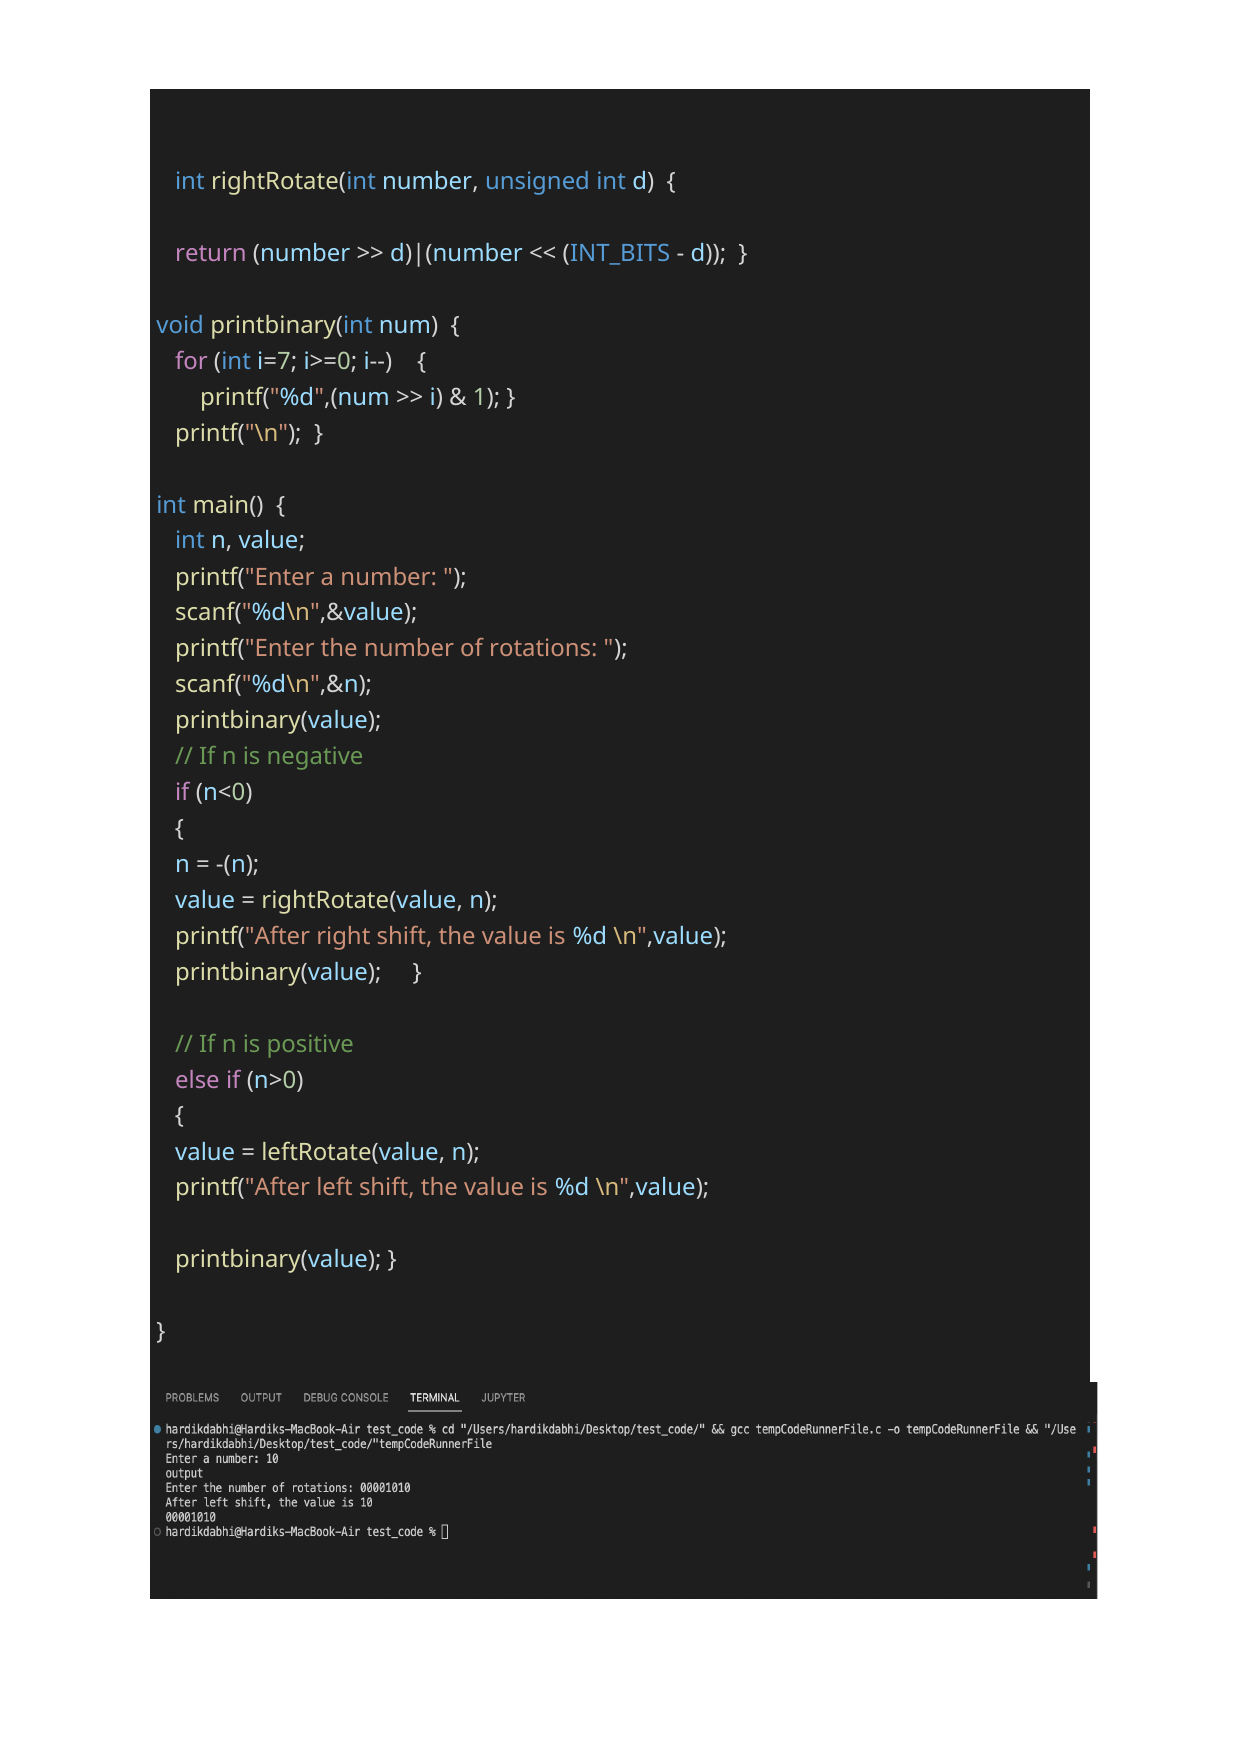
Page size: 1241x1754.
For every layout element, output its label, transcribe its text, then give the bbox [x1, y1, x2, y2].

text return (number >> d)|(number << (INT_BITS - d)); } [150, 232, 1090, 268]
text printf("After right shift, the value is %d \n",value); [150, 915, 1090, 951]
text void printbinary(int num) { [150, 304, 1090, 340]
text } [150, 1311, 1090, 1347]
text if (n<0) [150, 772, 1090, 807]
text { [150, 1095, 1090, 1131]
text int rightRotate(int number, unsigned int d) { [150, 161, 1090, 197]
text printbinary(value); } [150, 1239, 1090, 1275]
text printbinary(value); } [150, 951, 1090, 987]
text n = -(n); [150, 843, 1090, 879]
text printf("After left shift, the value is %d \n",value); [150, 1167, 1090, 1203]
text value = rightRotate(value, n); [150, 879, 1090, 915]
text for (int i=7; i>=0; i--) { [150, 340, 1090, 376]
text printbinary(value); [150, 700, 1090, 736]
text // If n is negative [150, 736, 1090, 772]
text // If n is positive [150, 1023, 1090, 1059]
text value = leftRotate(value, n); [150, 1131, 1090, 1167]
text int main() { [150, 484, 1090, 520]
text scanf("%d\n",&n); [150, 664, 1090, 700]
picture [150, 1382, 1098, 1599]
text printf("Enter the number of rotations: "); [150, 628, 1090, 664]
text printf("%d",(num >> i) & 1); } [150, 376, 1090, 412]
text { [150, 807, 1090, 843]
text printf("\n"); } [150, 412, 1090, 448]
text scanf("%d\n",&value); [150, 592, 1090, 628]
text int n, value; [150, 520, 1090, 556]
text else if (n>0) [150, 1059, 1090, 1095]
text printf("Enter a number: "); [150, 556, 1090, 592]
